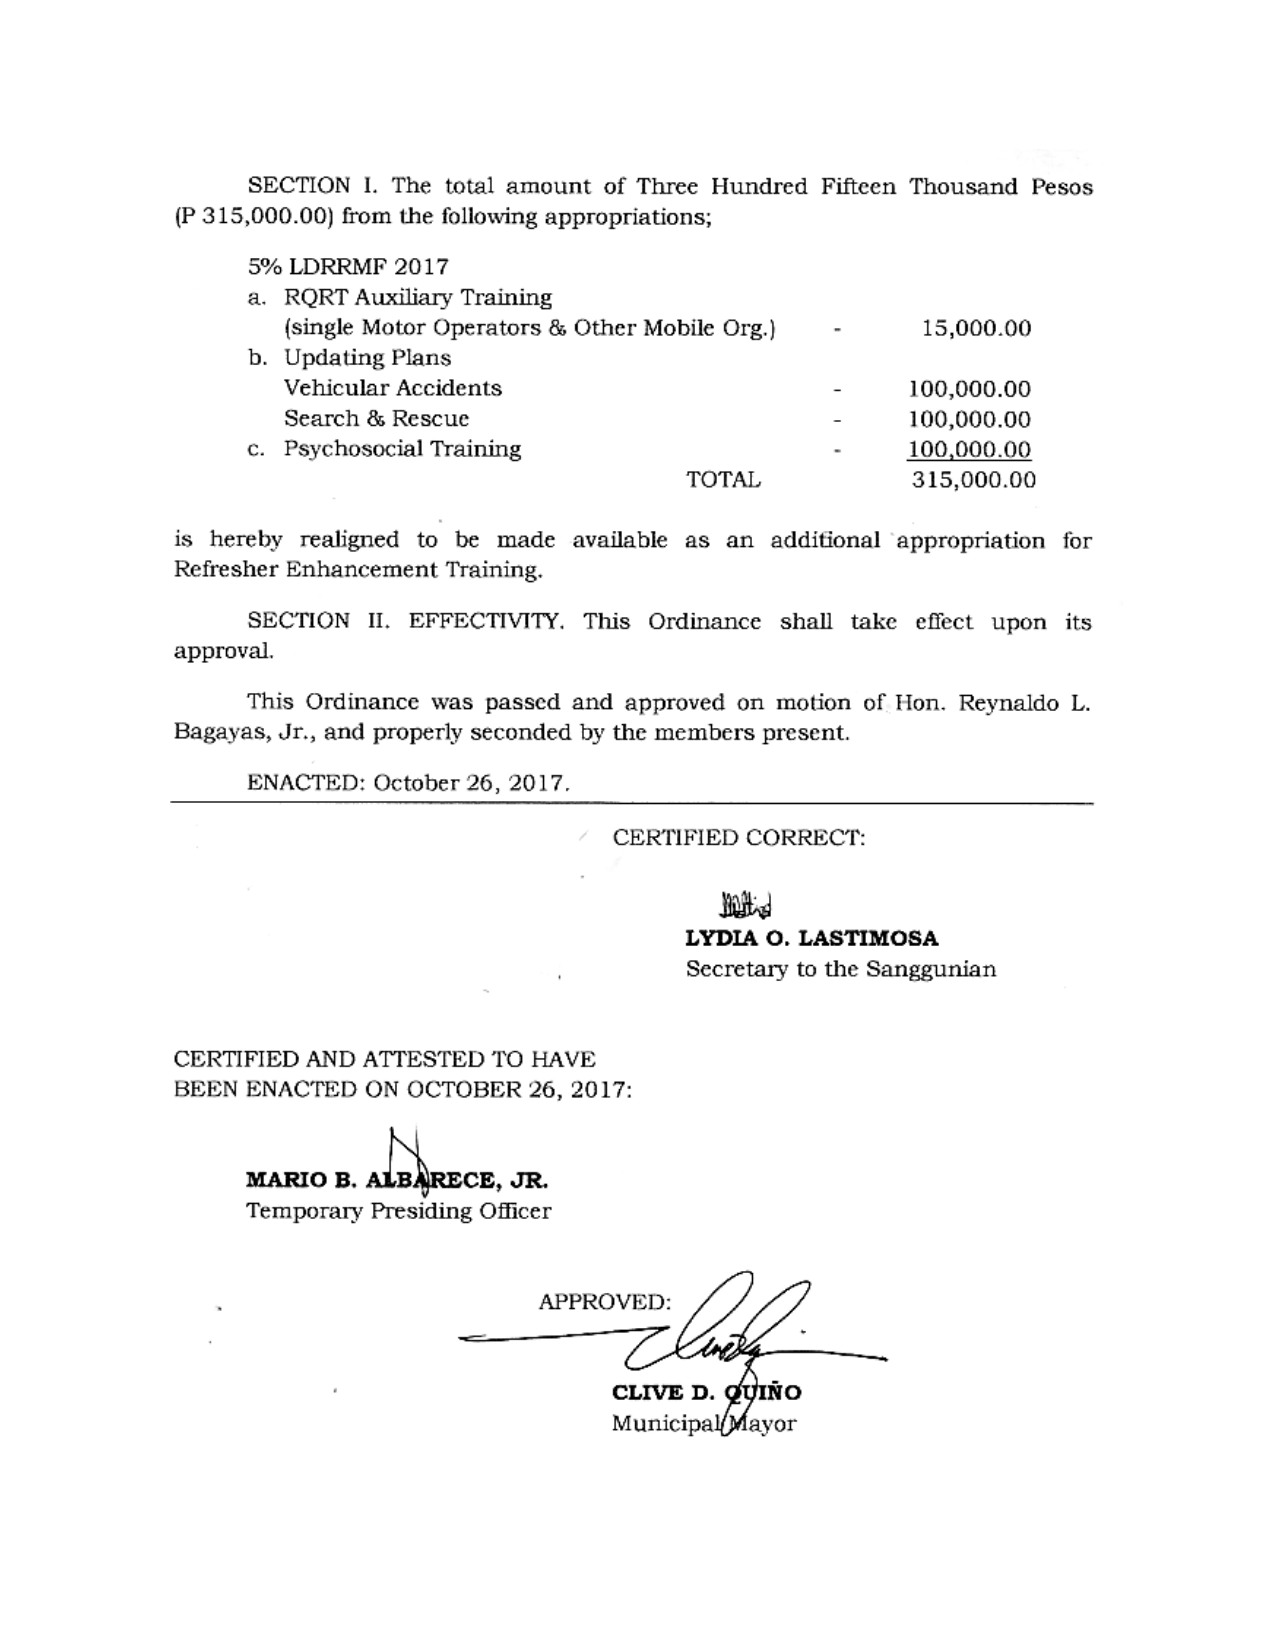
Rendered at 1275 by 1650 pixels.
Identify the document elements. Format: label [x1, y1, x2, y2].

picture [150, 149, 1126, 1454]
